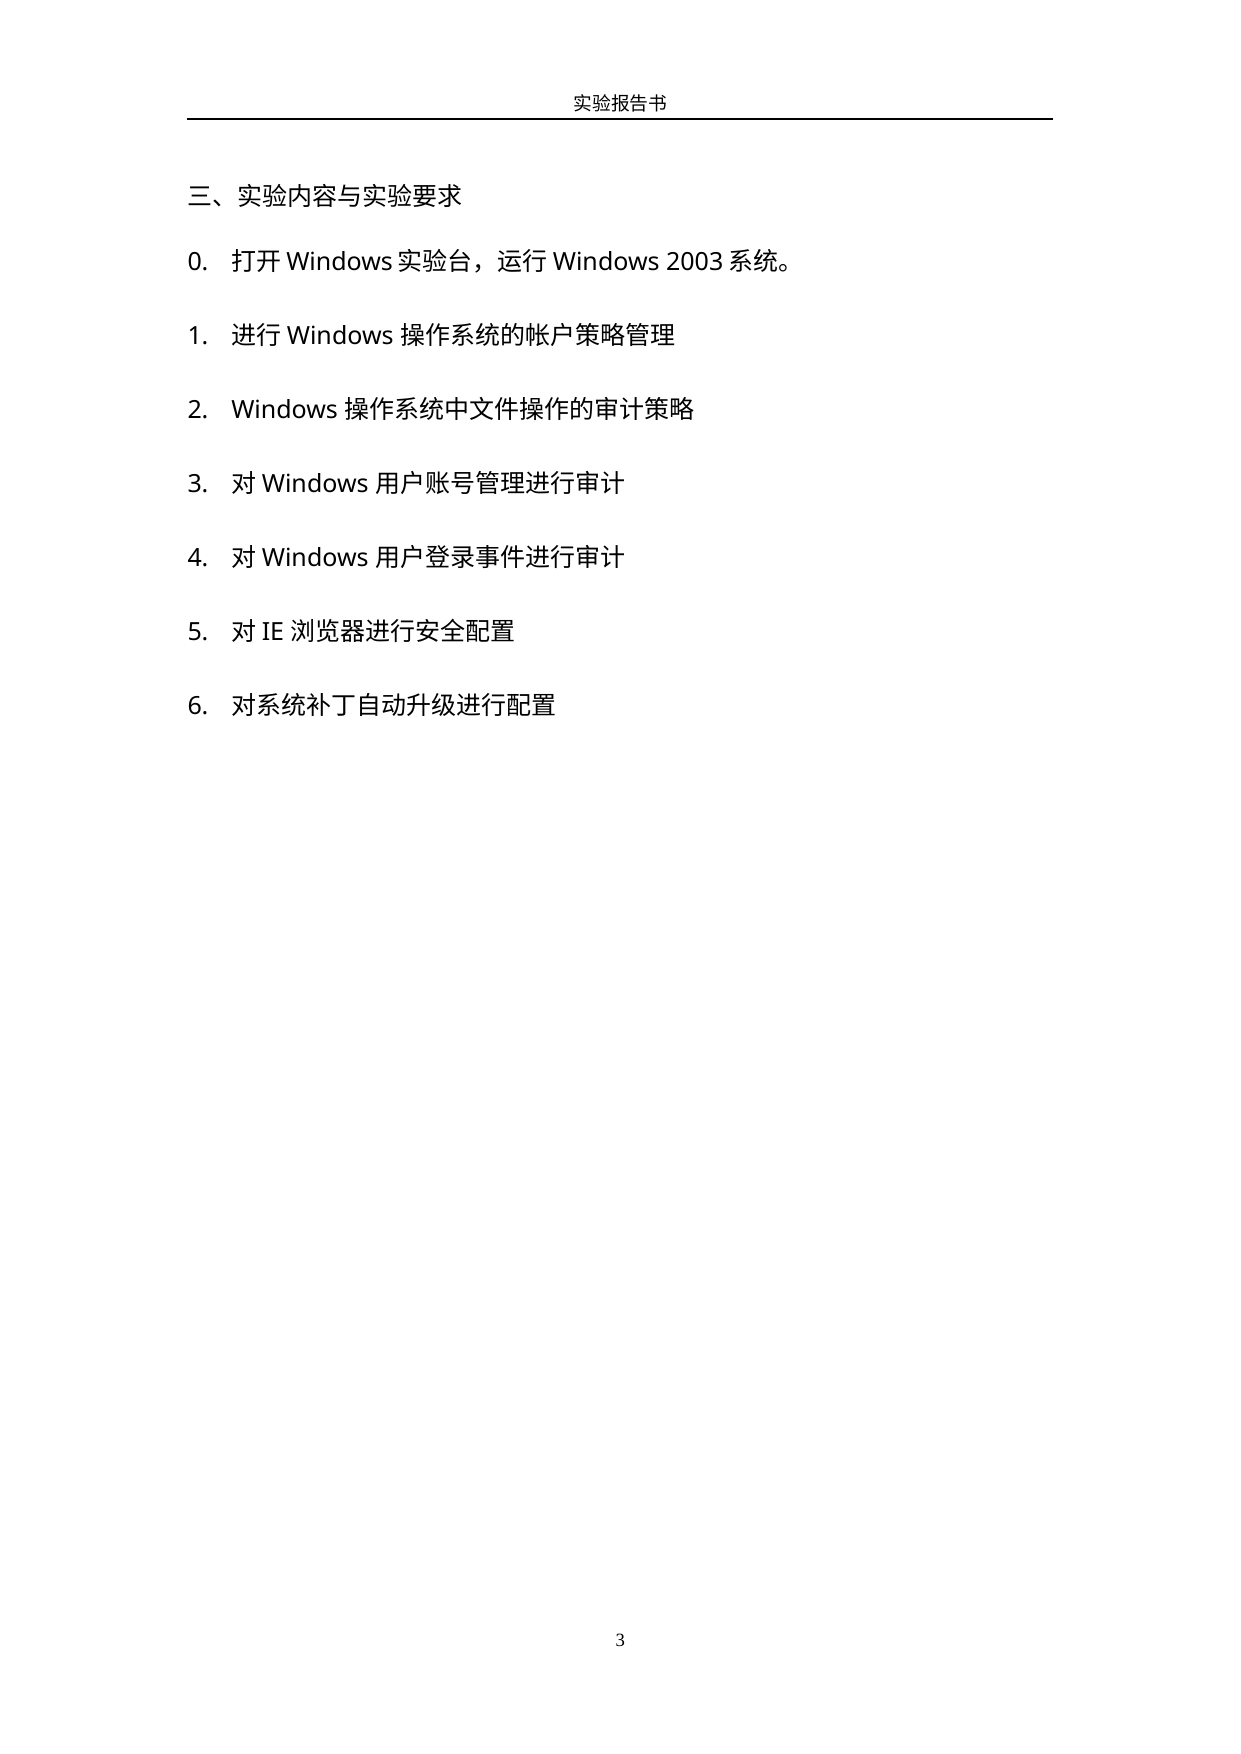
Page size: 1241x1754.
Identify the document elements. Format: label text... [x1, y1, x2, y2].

list 进行 Windows 操作系统的帐户策略管理 [187, 301, 997, 366]
text 三、实验内容与实验要求 [187, 162, 1053, 227]
list 对 Windows 用户账号管理进行审计 [187, 449, 997, 514]
list 对 Windows 用户登录事件进行审计 [187, 523, 997, 588]
list 对系统补丁自动升级进行配置 [187, 671, 997, 736]
list 对 IE 浏览器进行安全配置 [187, 597, 997, 662]
list Windows 操作系统中文件操作的审计策略 [187, 375, 997, 440]
list 打开Windows实验台，运行Windows 2003系统。 [187, 227, 997, 292]
